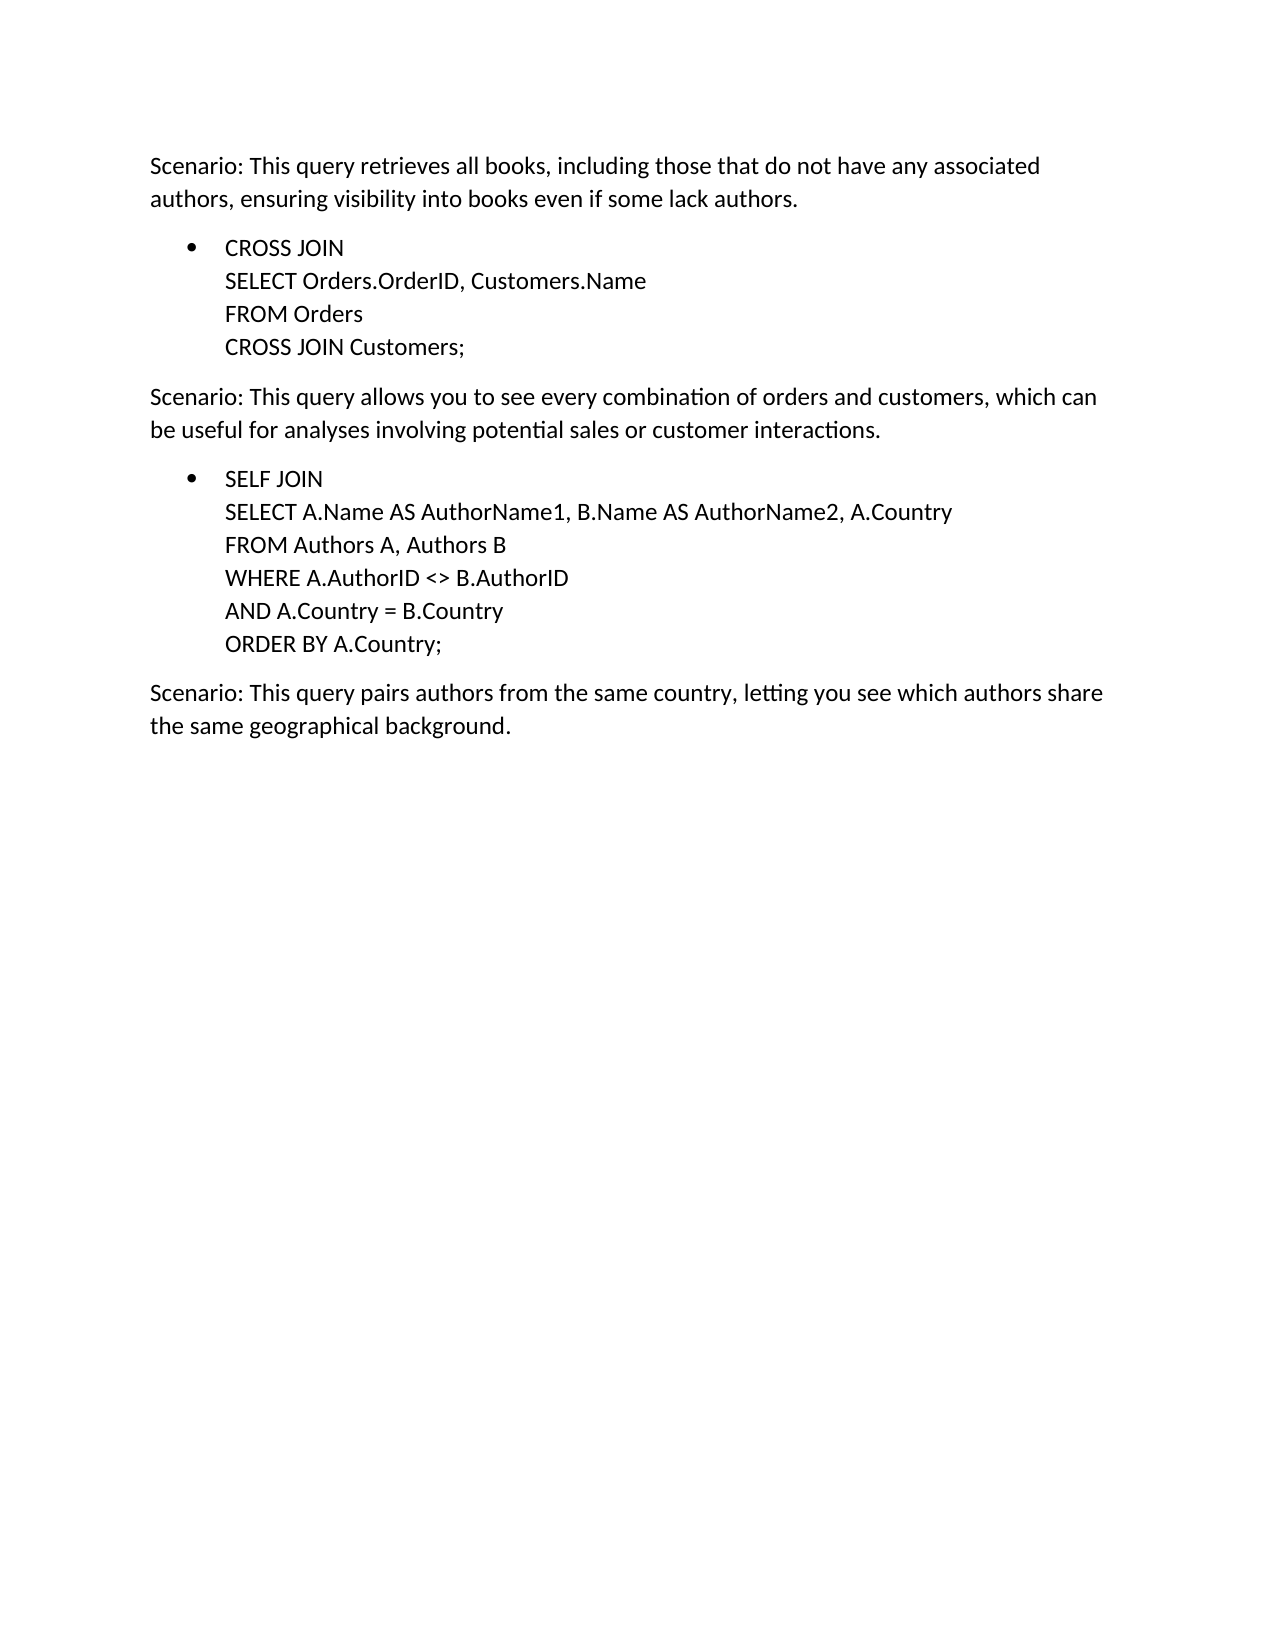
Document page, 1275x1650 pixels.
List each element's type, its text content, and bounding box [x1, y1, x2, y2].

text Scenario: This query allows you to see every combination of orders and customers, which can be useful for analyses involving potential sales or customer interactions. [150, 381, 1125, 444]
text Scenario: This query pairs authors from the same country, letting you see which authors share the same geographical background. [150, 677, 1125, 741]
list FROM Orders [225, 298, 1125, 329]
list FROM Authors A, Authors B [225, 529, 1125, 560]
list CROSS JOIN Customers; [225, 331, 1125, 362]
list SELECT A.Name AS AuthorName1, B.Name AS AuthorName2, A.Country [225, 496, 1125, 527]
list SELECT Orders.OrderID, Customers.Name [225, 265, 1125, 296]
text Scenario: This query retrieves all books, including those that do not have any associated authors, ensuring visibility into books even if some lack authors. [150, 150, 1125, 213]
list ORDER BY A.Country; [225, 628, 1125, 658]
list SELF JOIN [187, 463, 1125, 494]
list WHERE A.AuthorID <> B.AuthorID [225, 562, 1125, 593]
list AND A.Country = B.Country [225, 595, 1125, 626]
list CROSS JOIN [187, 232, 1125, 263]
